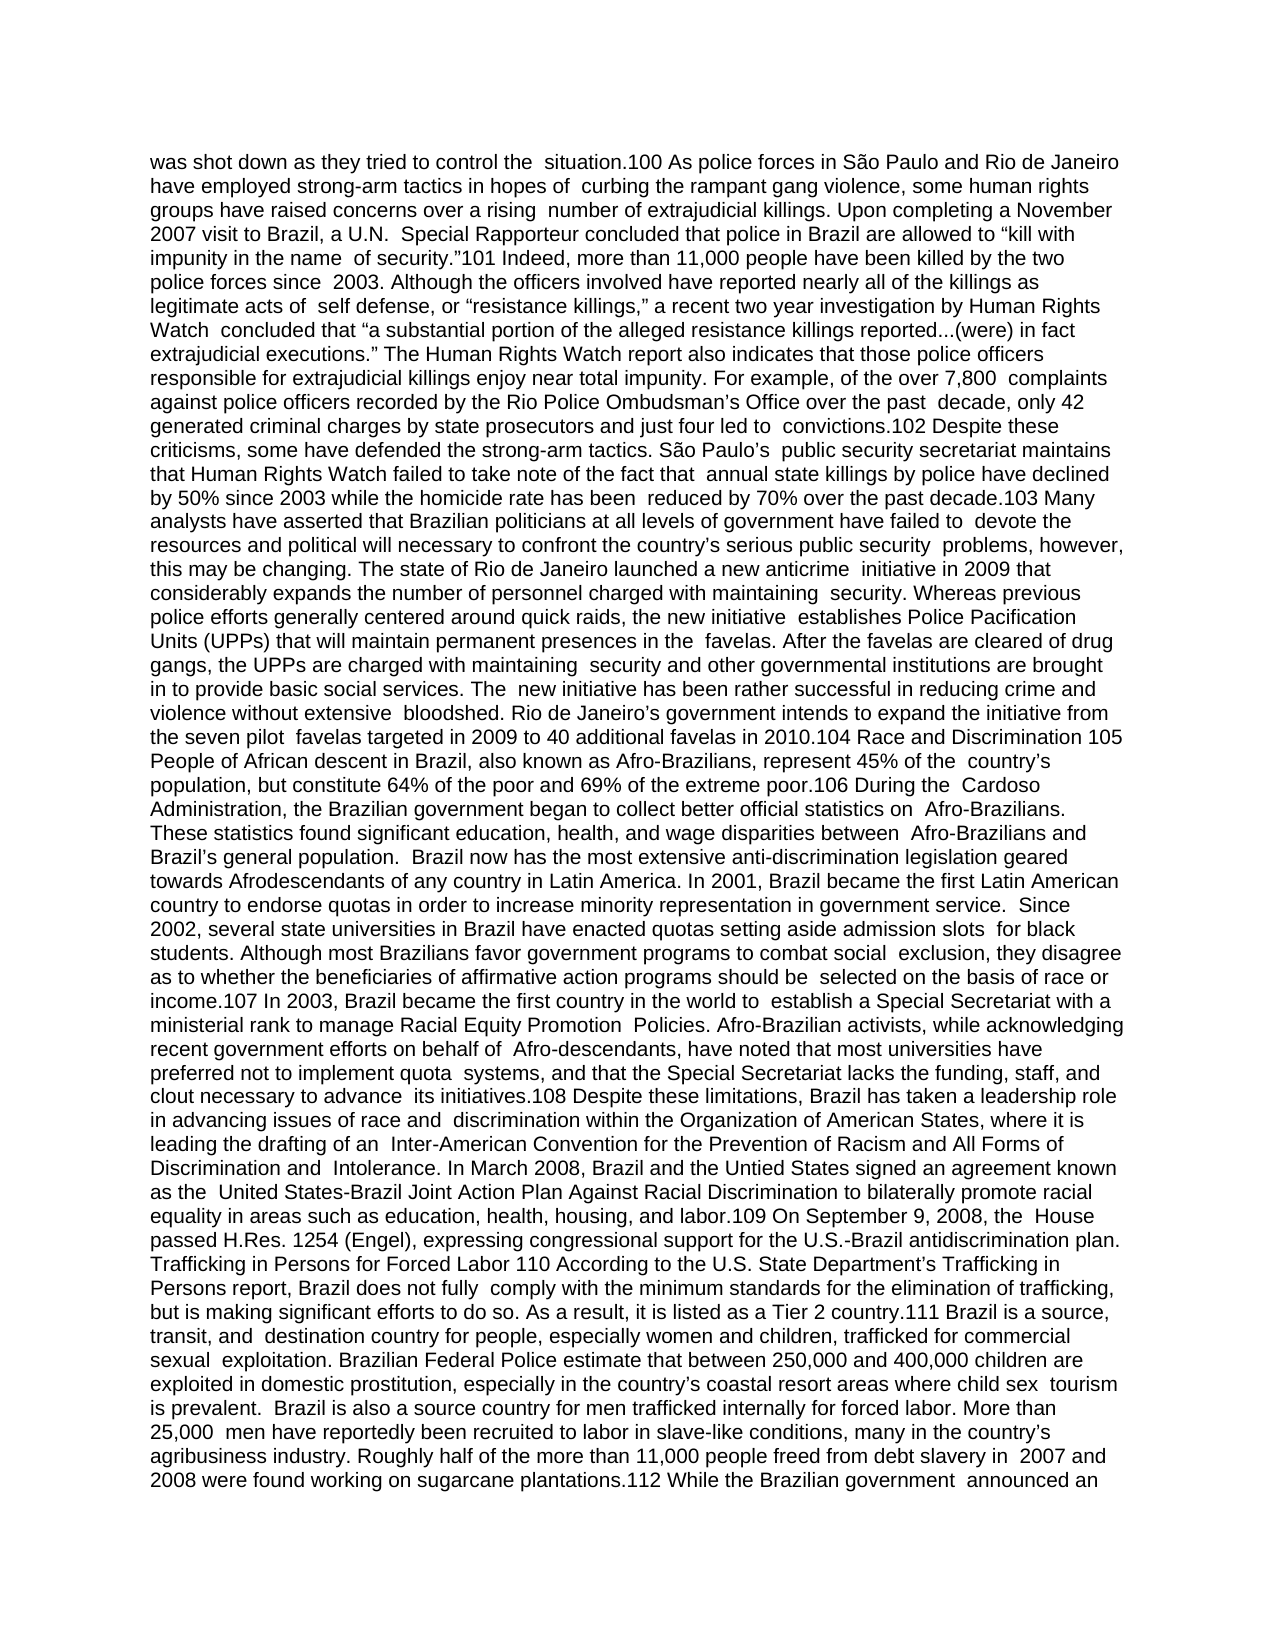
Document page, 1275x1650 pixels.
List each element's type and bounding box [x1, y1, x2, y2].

text [150, 150, 1125, 1492]
